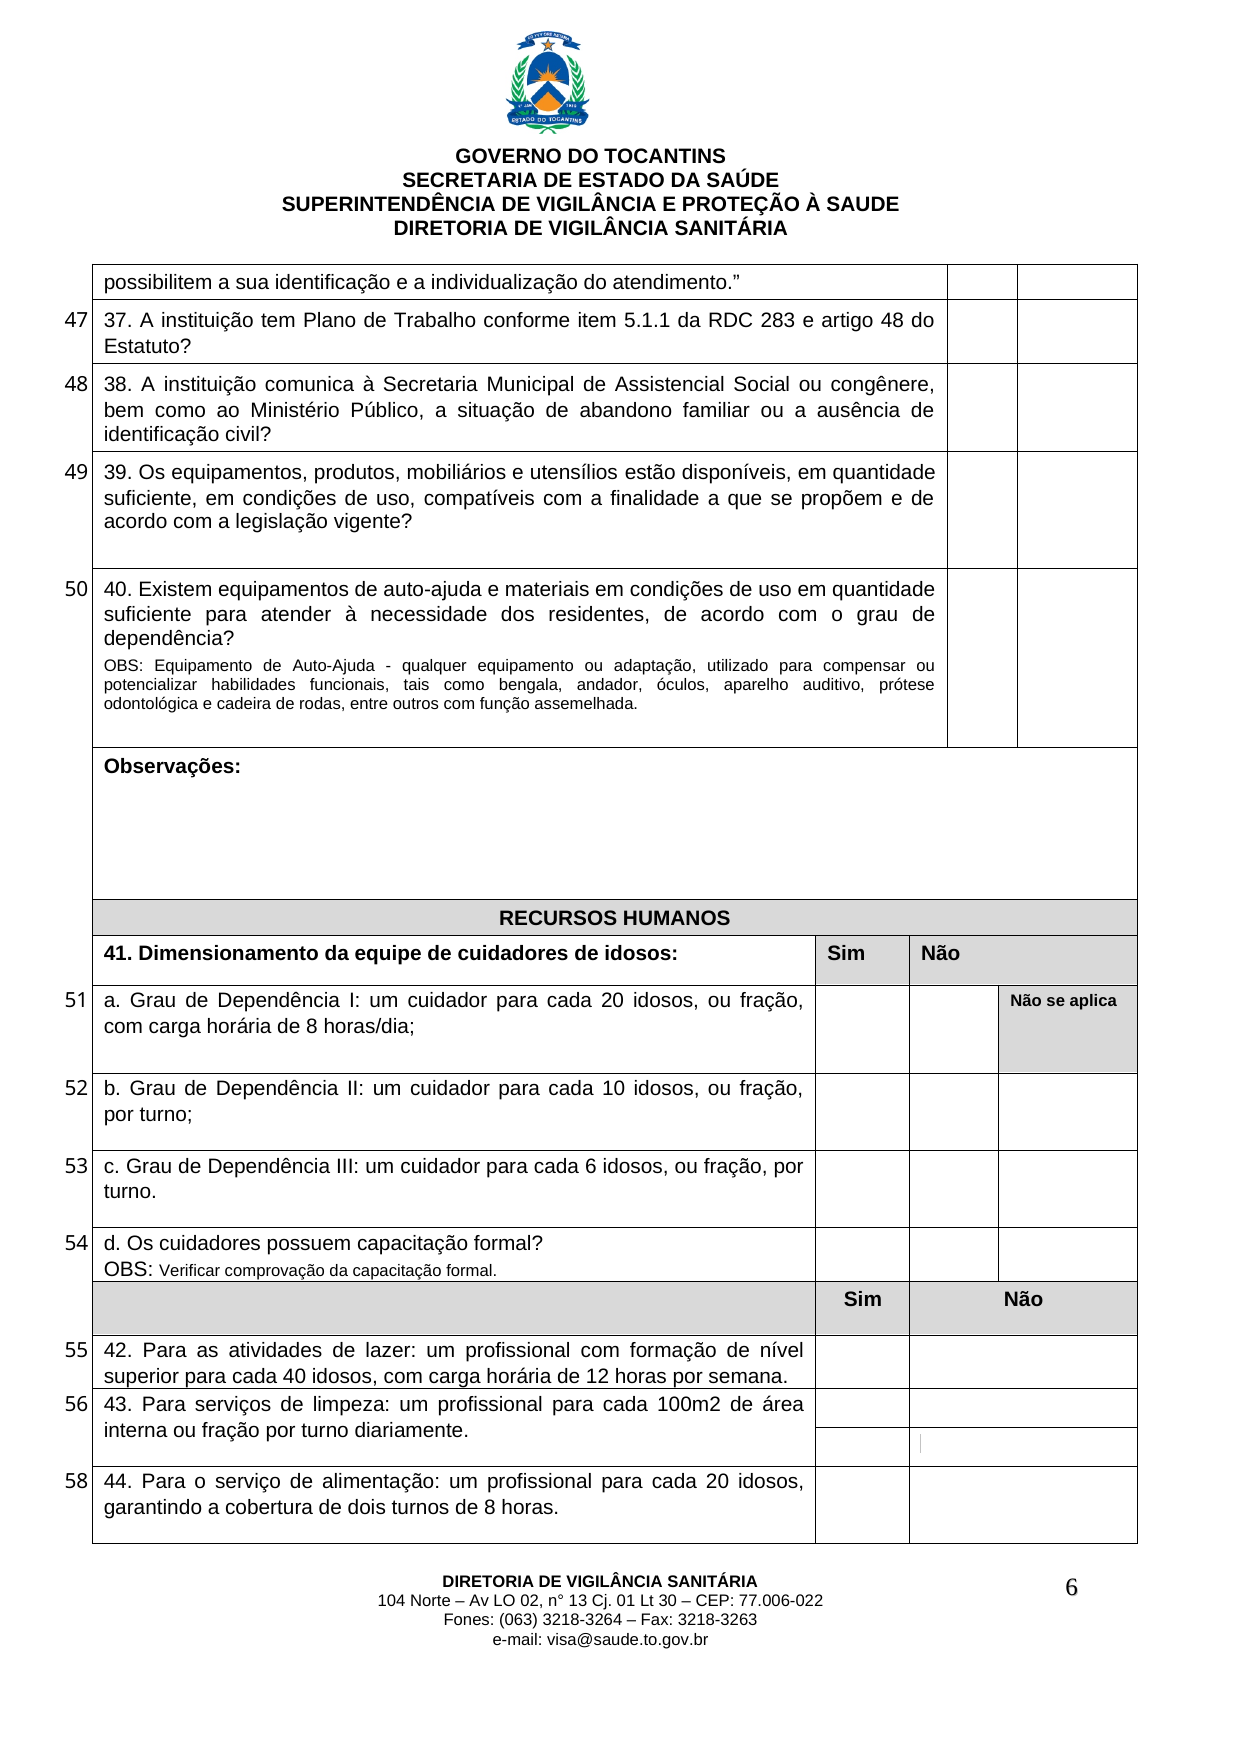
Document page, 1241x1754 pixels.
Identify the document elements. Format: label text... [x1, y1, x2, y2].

table_cell [910, 1428, 1137, 1466]
table_cell Não [910, 936, 1137, 984]
table_cell 37. A instituição tem Plano de Trabalho conforme item 5.1.1 da RDC 283 e artigo 48 do Estatuto? [93, 300, 947, 363]
table_cell b. Grau de Dependência II: um cuidador para cada 10 idosos, ou fração, por turno; [93, 1074, 815, 1150]
table_cell [1018, 569, 1137, 747]
table_cell [910, 1074, 998, 1150]
table_cell 39. Os equipamentos, produtos, mobiliários e utensílios estão disponíveis, em quantidade suficiente, em condições de uso, compatíveis com a finalidade a que se propõem e de acordo com a legislação vigente? [93, 452, 947, 568]
table_cell [93, 1282, 815, 1334]
table_cell d. Os cuidadores possuem capacitação formal? OBS: Verificar comprovação da capacitação formal. [93, 1228, 815, 1281]
table_cell c. Grau de Dependência III: um cuidador para cada 6 idosos, ou fração, por turno. [93, 1151, 815, 1227]
table_cell [816, 1336, 909, 1388]
table_cell [948, 300, 1017, 363]
table_cell a. Grau de Dependência I: um cuidador para cada 20 idosos, ou fração, com carga horária de 8 horas/dia; [93, 986, 815, 1072]
table_cell [816, 1228, 909, 1281]
table_cell Não se aplica [999, 986, 1137, 1072]
table_cell [1018, 300, 1137, 363]
picture [505, 31, 590, 134]
table_cell [816, 1074, 909, 1150]
table_cell 43. Para serviços de limpeza: um profissional para cada 100m2 de área interna ou fração por turno diariamente. [93, 1389, 815, 1466]
table_cell [999, 1074, 1137, 1150]
table_cell [948, 452, 1017, 568]
table_cell [1018, 364, 1137, 451]
table_cell [910, 1151, 998, 1227]
table_cell [910, 986, 998, 1072]
table_cell Observações: [93, 748, 1137, 899]
table_cell Sim [816, 936, 909, 984]
table_cell [999, 1151, 1137, 1227]
table_cell [999, 1228, 1137, 1281]
table_cell [910, 1389, 1137, 1427]
table_cell [1018, 265, 1137, 299]
table_cell [910, 1467, 1137, 1543]
table_cell 42. Para as atividades de lazer: um profissional com formação de nível superior para cada 40 idosos, com carga horária de 12 horas por semana. [93, 1336, 815, 1388]
table_cell [948, 569, 1017, 747]
table_cell [948, 265, 1017, 299]
table_cell [816, 986, 909, 1072]
table_cell [910, 1228, 998, 1281]
table_cell [948, 364, 1017, 451]
table_cell 38. A instituição comunica à Secretaria Municipal de Assistencial Social ou congênere, bem como ao Ministério Público, a situação de abandono familiar ou a ausência de identificação civil? [93, 364, 947, 451]
table_cell [910, 1336, 1137, 1388]
table_cell [816, 1467, 909, 1543]
table_cell Sim [816, 1282, 909, 1334]
table_cell 40. Existem equipamentos de auto-ajuda e materiais em condições de uso em quantidade suficiente para atender à necessidade dos residentes, de acordo com o grau de dependência? OBS: Equipamento de Auto-Ajuda - qualquer equipamento ou adaptação, utilizado para compensar ou potencializar habilidades funcionais, tais como bengala, andador, óculos, aparelho auditivo, prótese odontológica e cadeira de rodas, entre outros com função assemelhada. [93, 569, 947, 747]
table_cell RECURSOS HUMANOS [93, 900, 1137, 935]
table_cell 41. Dimensionamento da equipe de cuidadores de idosos: [93, 936, 815, 984]
table_cell [1018, 452, 1137, 568]
table_cell Não [910, 1282, 1137, 1334]
table_cell [816, 1151, 909, 1227]
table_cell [93, 265, 947, 299]
table_cell [816, 1389, 909, 1427]
table_cell 44. Para o serviço de alimentação: um profissional para cada 20 idosos, garantindo a cobertura de dois turnos de 8 horas. [93, 1467, 815, 1543]
table_cell [816, 1428, 909, 1466]
